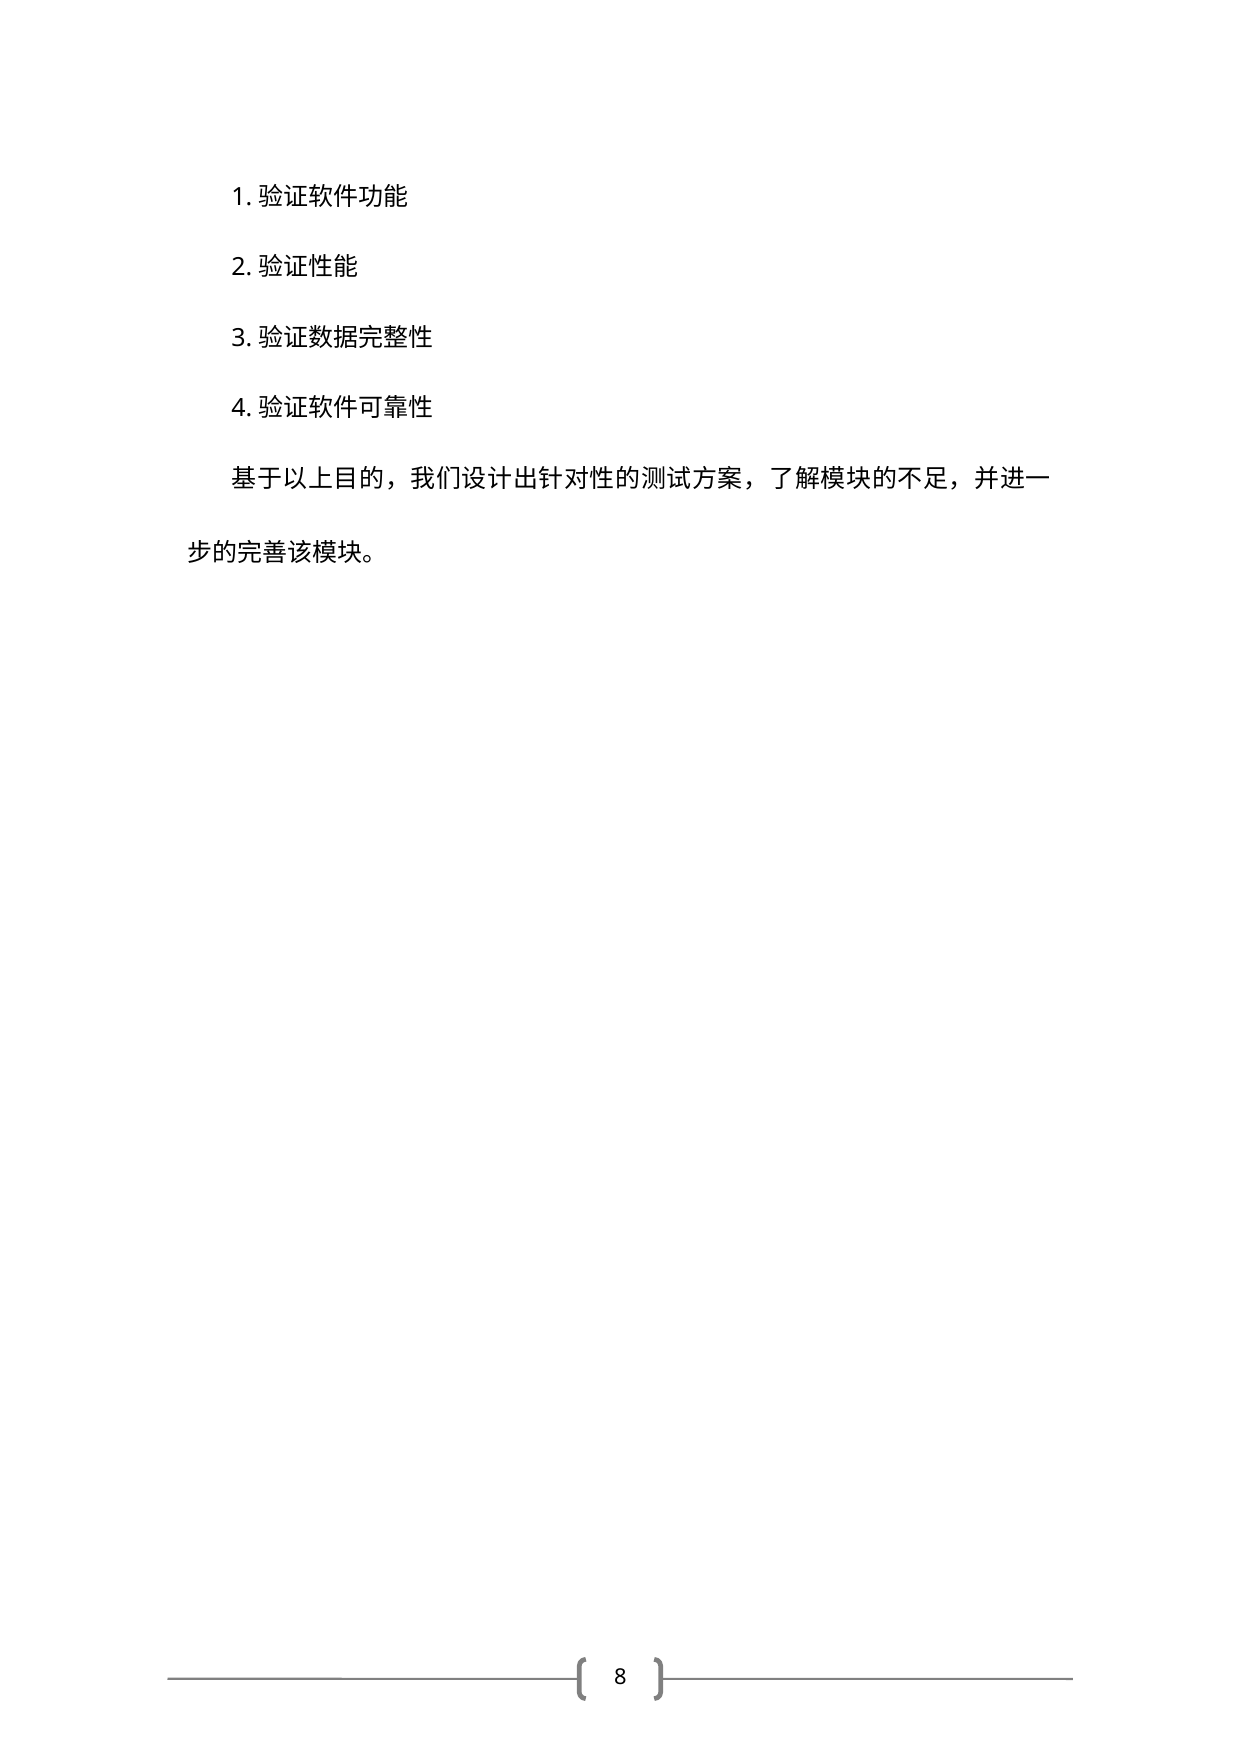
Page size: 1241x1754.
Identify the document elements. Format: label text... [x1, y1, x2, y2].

text 2. 验证性能 [187, 232, 1053, 297]
text 基于以上目的，我们设计出针对性的测试方案，了解模块的不足，并进一步的完善该模块。 [187, 444, 1053, 583]
text 4. 验证软件可靠性 [187, 373, 1053, 438]
text 3. 验证数据完整性 [187, 303, 1053, 368]
text 1. 验证软件功能 [187, 162, 1053, 227]
